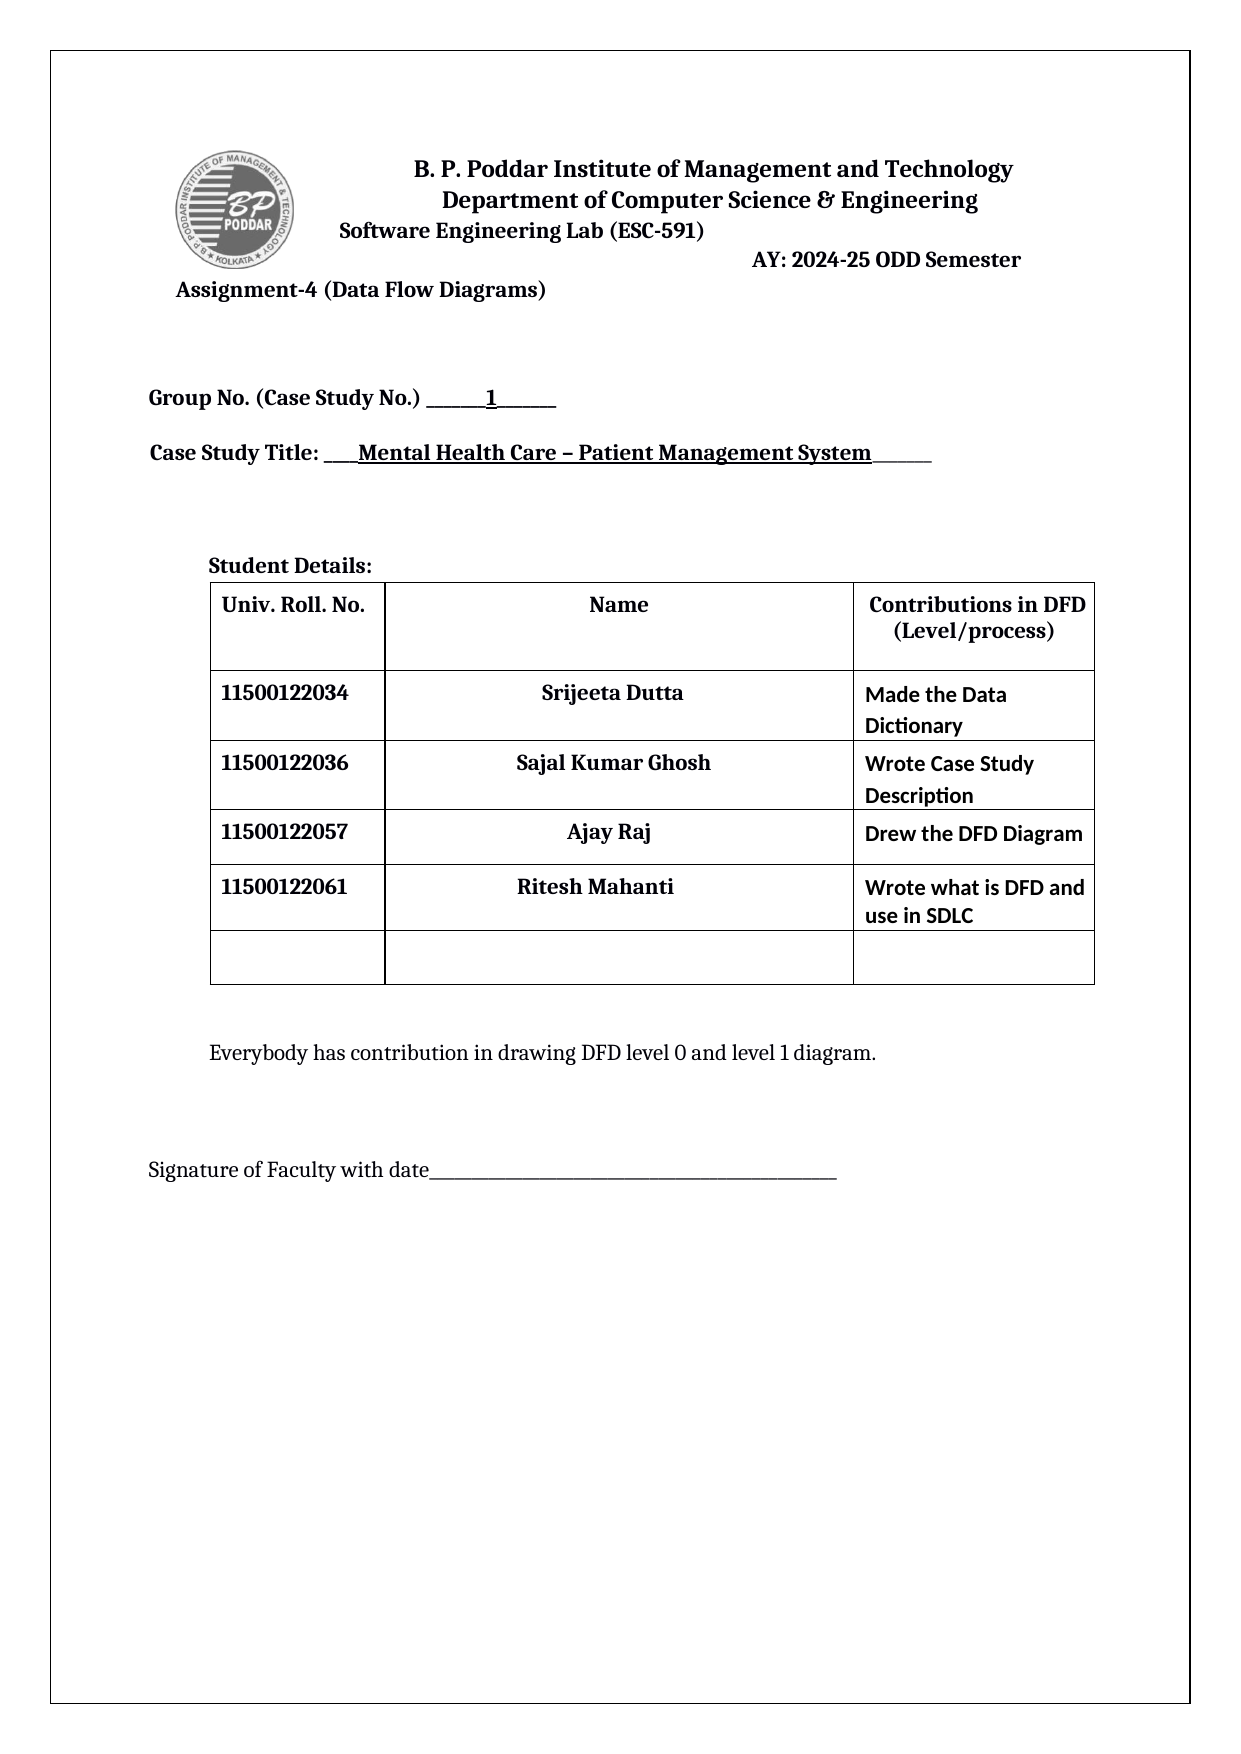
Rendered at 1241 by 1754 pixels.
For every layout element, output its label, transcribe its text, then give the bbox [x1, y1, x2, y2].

table_cell Wrote Case Study Description [854, 741, 1094, 809]
table_header Name [386, 583, 853, 670]
text Department of Computer Science & Engineering [294, 186, 978, 215]
table_cell Ritesh Mahanti [386, 865, 853, 929]
table_header Univ. Roll. No. [211, 583, 384, 670]
table_cell Wrote what is DFD and use in SDLC [854, 865, 1094, 929]
text AY: 2024-25 ODD Semester [148, 247, 1099, 273]
table_cell Drew the DFD Diagram [854, 810, 1094, 864]
text Assignment-4 (Data Flow Diagrams) [176, 277, 1099, 303]
table_cell 11500122034 [211, 671, 384, 739]
table_cell Sajal Kumar Ghosh [386, 741, 853, 809]
table_cell [386, 931, 853, 984]
table_cell Ajay Raj [386, 810, 853, 864]
table_cell 11500122057 [211, 810, 384, 864]
table_cell [211, 931, 384, 984]
picture [175, 150, 294, 269]
text B. P. Poddar Institute of Management and Technology [294, 155, 1014, 184]
text Group No. (Case Study No.) _______1_______ [148, 385, 1099, 411]
table_cell Made the Data Dictionary [854, 671, 1094, 739]
table_cell [854, 931, 1094, 984]
table_header Contributions in DFD (Level/process) [854, 583, 1094, 670]
table_cell 11500122061 [211, 865, 384, 929]
text Signature of Faculty with date________________________________________________ [148, 1157, 1099, 1183]
table_cell Srijeeta Dutta [386, 671, 853, 739]
text Student Details: [148, 553, 1099, 579]
text Case Study Title: ____Mental Health Care – Patient Management System_______ [150, 440, 1099, 466]
text Software Engineering Lab (ESC-591) [294, 218, 1099, 244]
text Everybody has contribution in drawing DFD level 0 and level 1 diagram. [148, 1040, 1099, 1066]
table_cell 11500122036 [211, 741, 384, 809]
